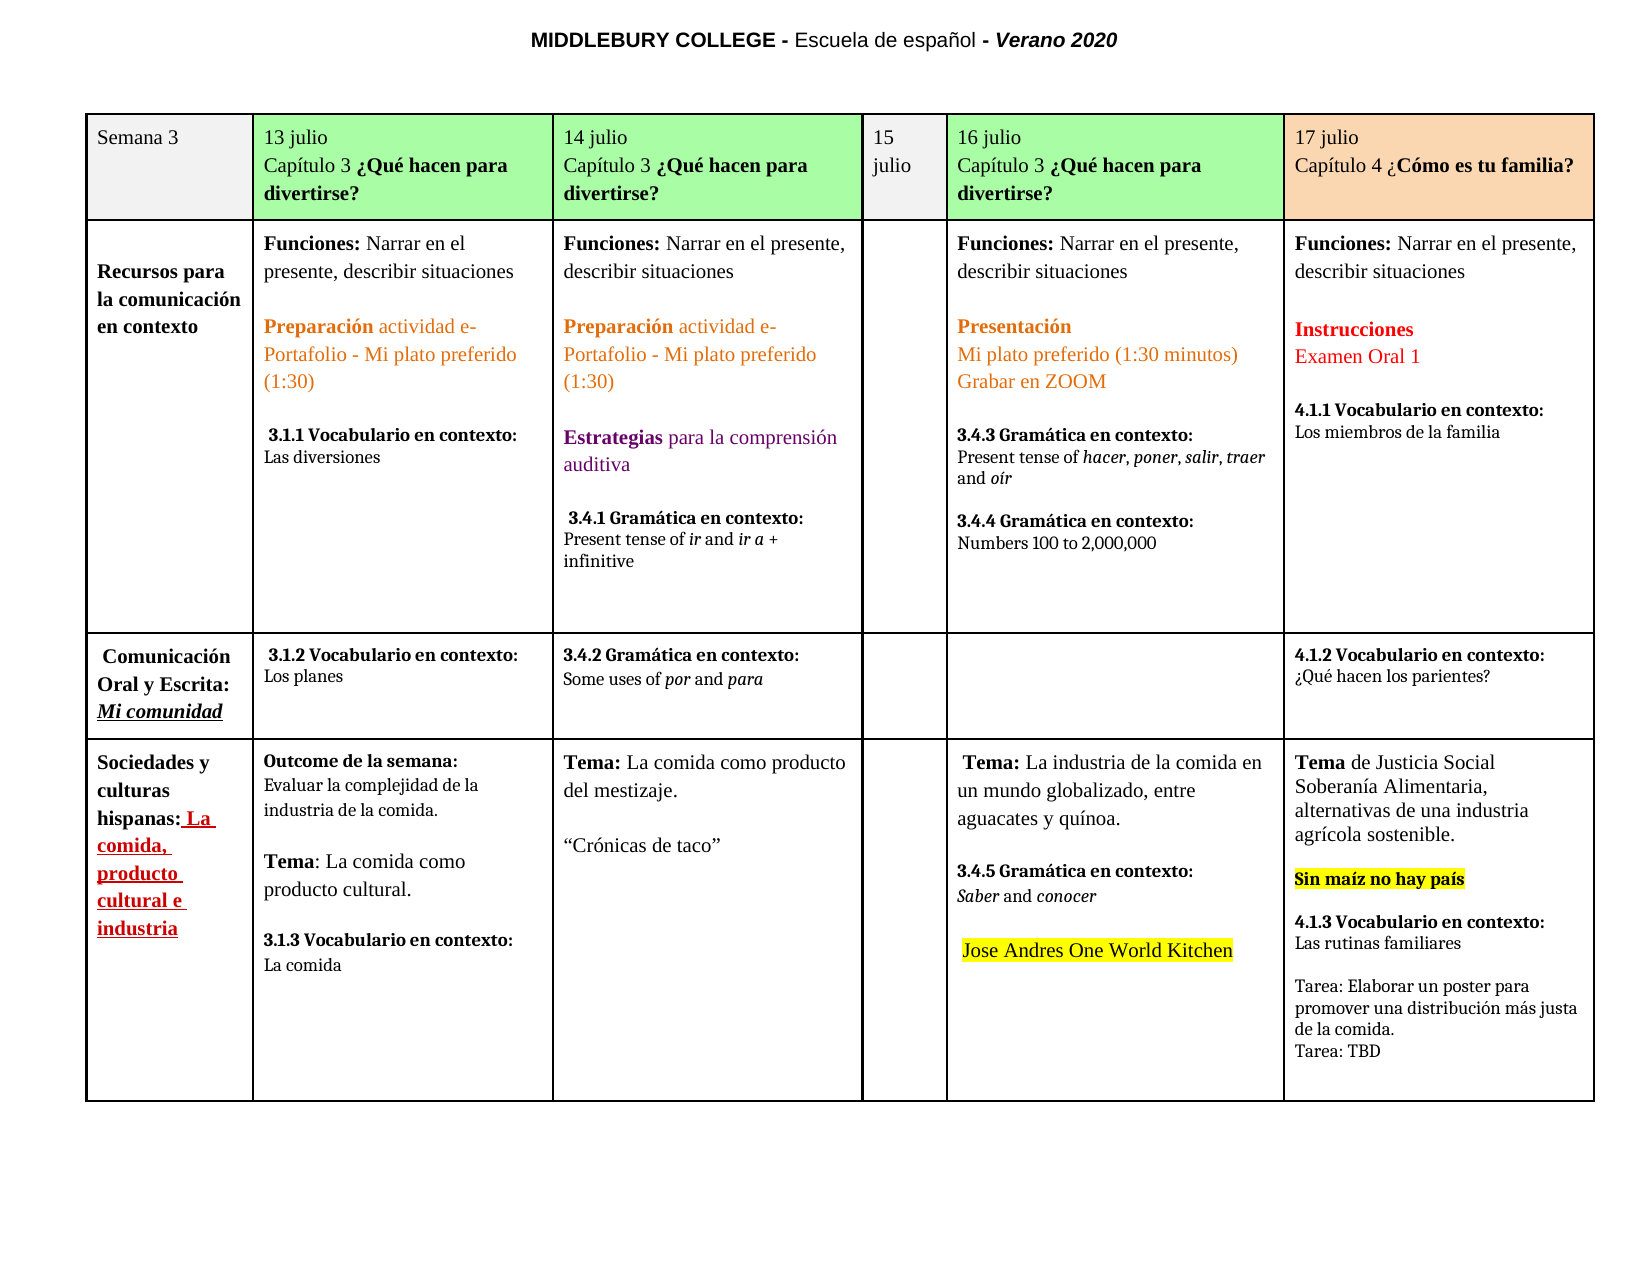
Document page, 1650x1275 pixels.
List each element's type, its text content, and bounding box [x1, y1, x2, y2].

table_header 13 julio Capítulo 3 ¿Qué hacen para divertirse? [254, 115, 552, 219]
table_cell [864, 221, 946, 632]
table_cell Funciones: Narrar en el presente, describir situaciones Preparación actividad e-Portafolio - Mi plato preferido (1:30) Estrategias para la comprensión auditiva 3.4.1 Gramática en contexto: Present tense of ir and ir a + infinitive [554, 221, 861, 632]
table_header 16 julio Capítulo 3 ¿Qué hacen para divertirse? [948, 115, 1283, 219]
table_cell [864, 634, 946, 738]
table_cell [948, 634, 1283, 738]
table_cell Comunicación Oral y Escrita: Mi comunidad [88, 634, 252, 738]
table_cell [864, 740, 946, 1100]
table_header 15 julio [864, 115, 946, 219]
table_header Semana 3 [88, 115, 252, 219]
table_header 14 julio Capítulo 3 ¿Qué hacen para divertirse? [554, 115, 861, 219]
table_cell Funciones: Narrar en el presente, describir situaciones Presentación Mi plato preferido (1:30 minutos) Grabar en ZOOM 3.4.3 Gramática en contexto: Present tense of hacer, poner, salir, traer and oír 3.4.4 Gramática en contexto: Numbers 100 to 2,000,000 [948, 221, 1283, 632]
table_cell 3.1.2 Vocabulario en contexto: Los planes [254, 634, 552, 738]
table_cell 3.4.2 Gramática en contexto: Some uses of por and para [554, 634, 861, 738]
table_cell Outcome de la semana: Evaluar la complejidad de la industria de la comida. Tema: La comida como producto cultural. 3.1.3 Vocabulario en contexto: La comida [254, 740, 552, 1100]
table_cell Funciones: Narrar en el presente, describir situaciones Instrucciones Examen Oral 1 4.1.1 Vocabulario en contexto: Los miembros de la familia [1285, 221, 1593, 632]
table_cell Tema: La industria de la comida en un mundo globalizado, entre aguacates y quínoa. 3.4.5 Gramática en contexto: Saber and conocer Jose Andres One World Kitchen [948, 740, 1283, 1100]
table_cell Sociedades y culturas hispanas: La comida, producto cultural e industria [88, 740, 252, 1100]
table_header 17 julio Capítulo 4 ¿Cómo es tu familia? [1285, 115, 1593, 219]
table_cell 4.1.2 Vocabulario en contexto: ¿Qué hacen los parientes? [1285, 634, 1593, 738]
table_cell Recursos para la comunicación en contexto [88, 221, 252, 632]
table_cell Tema: La comida como producto del mestizaje. “Crónicas de taco” [554, 740, 861, 1100]
table_cell Funciones: Narrar en el presente, describir situaciones Preparación actividad e-Portafolio - Mi plato preferido (1:30) 3.1.1 Vocabulario en contexto: Las diversiones [254, 221, 552, 632]
table_cell Tema de Justicia Social Soberanía Alimentaria, alternativas de una industria agrícola sostenible. Sin maíz no hay país 4.1.3 Vocabulario en contexto: Las rutinas familiares Tarea: Elaborar un poster para promover una distribución más justa de la comida. Tarea: TBD [1285, 740, 1593, 1100]
